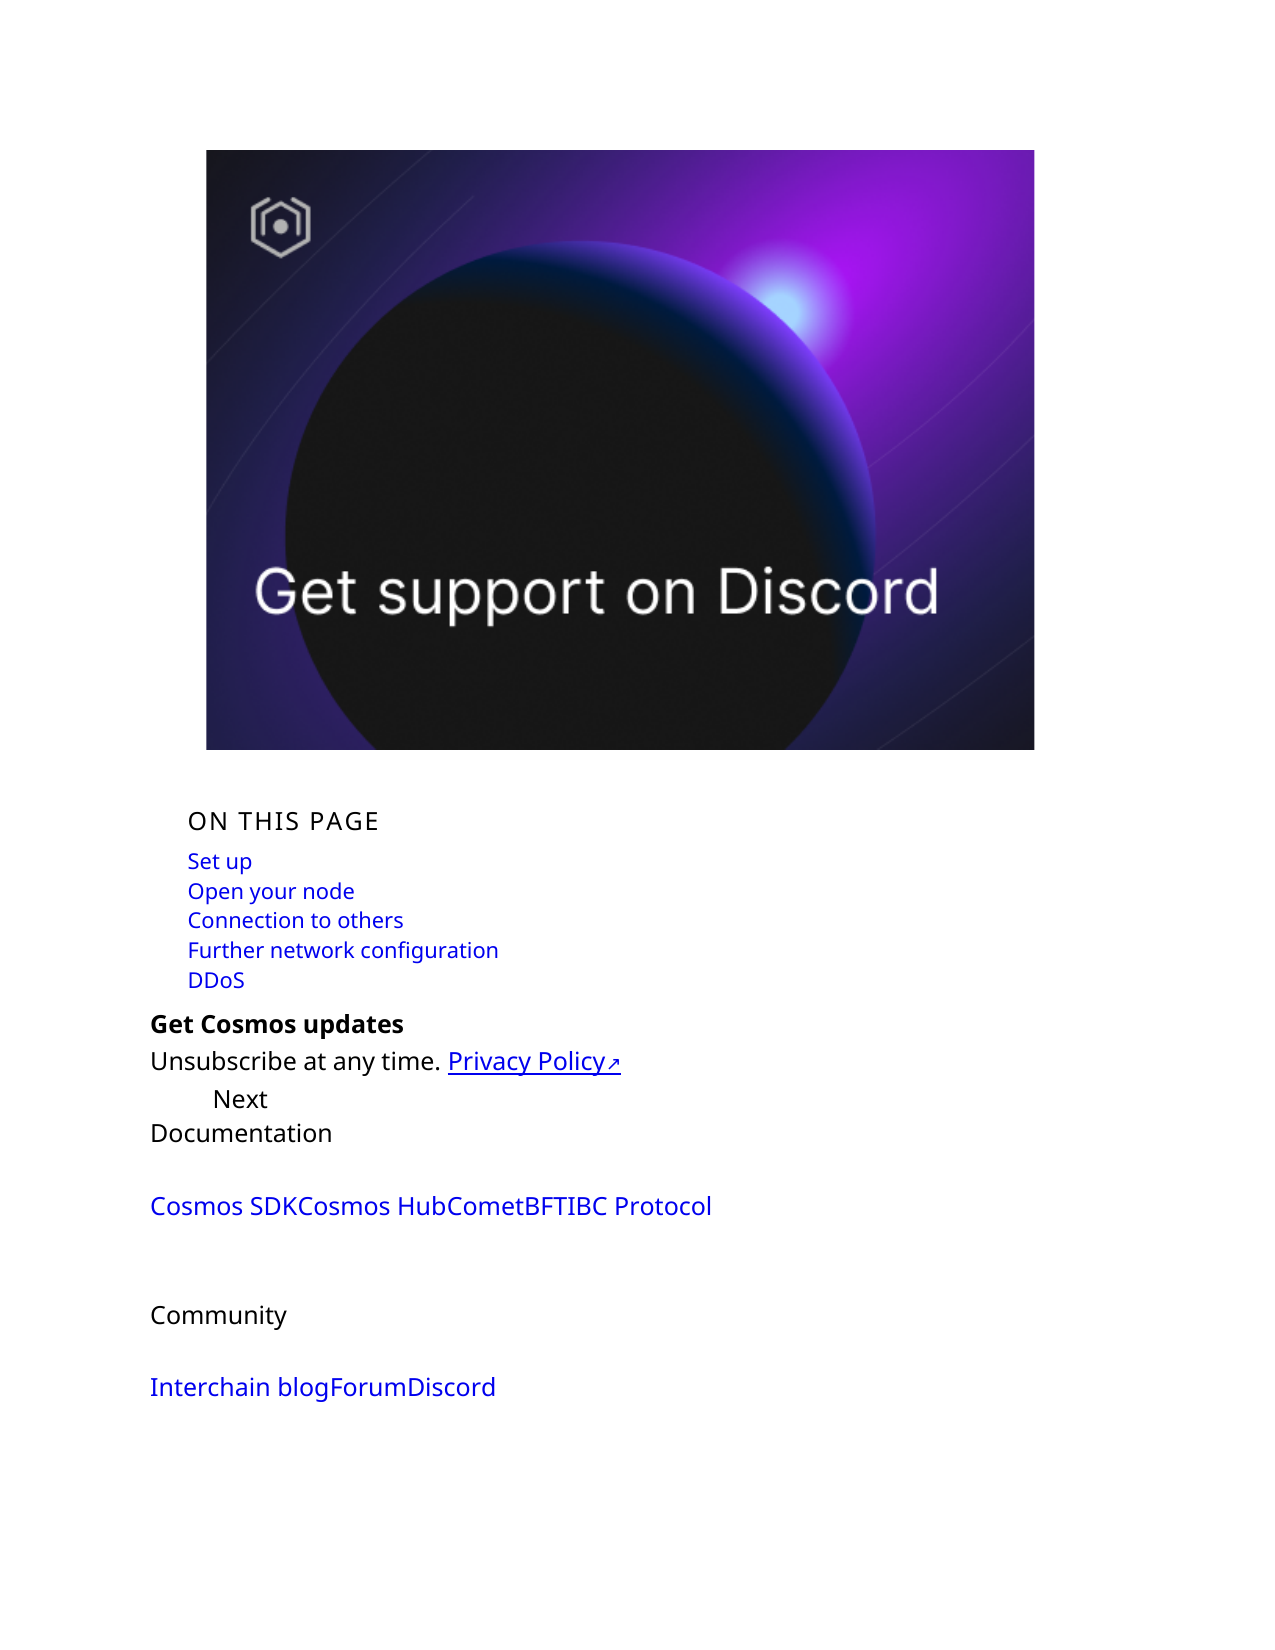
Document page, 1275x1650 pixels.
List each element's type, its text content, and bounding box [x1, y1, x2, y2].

subtitle Get Cosmos updates [150, 1003, 1125, 1041]
text Unsubscribe at any time. Privacy Policy↗ [150, 1041, 1125, 1078]
text Set up [187, 837, 1125, 876]
title Documentation [150, 1116, 1125, 1150]
text DDoS [187, 965, 1125, 1003]
text Cosmos SDKCosmos HubCometBFTIBC Protocol [150, 1185, 1125, 1222]
text Further network configuration [187, 935, 1125, 965]
text Next [150, 1078, 1125, 1116]
title Community [150, 1297, 1125, 1331]
text On this page [187, 800, 1125, 837]
text Open your node [187, 876, 1125, 905]
picture [206, 150, 1035, 750]
text Connection to others [187, 905, 1125, 935]
text Interchain blogForumDiscord [150, 1367, 1125, 1404]
